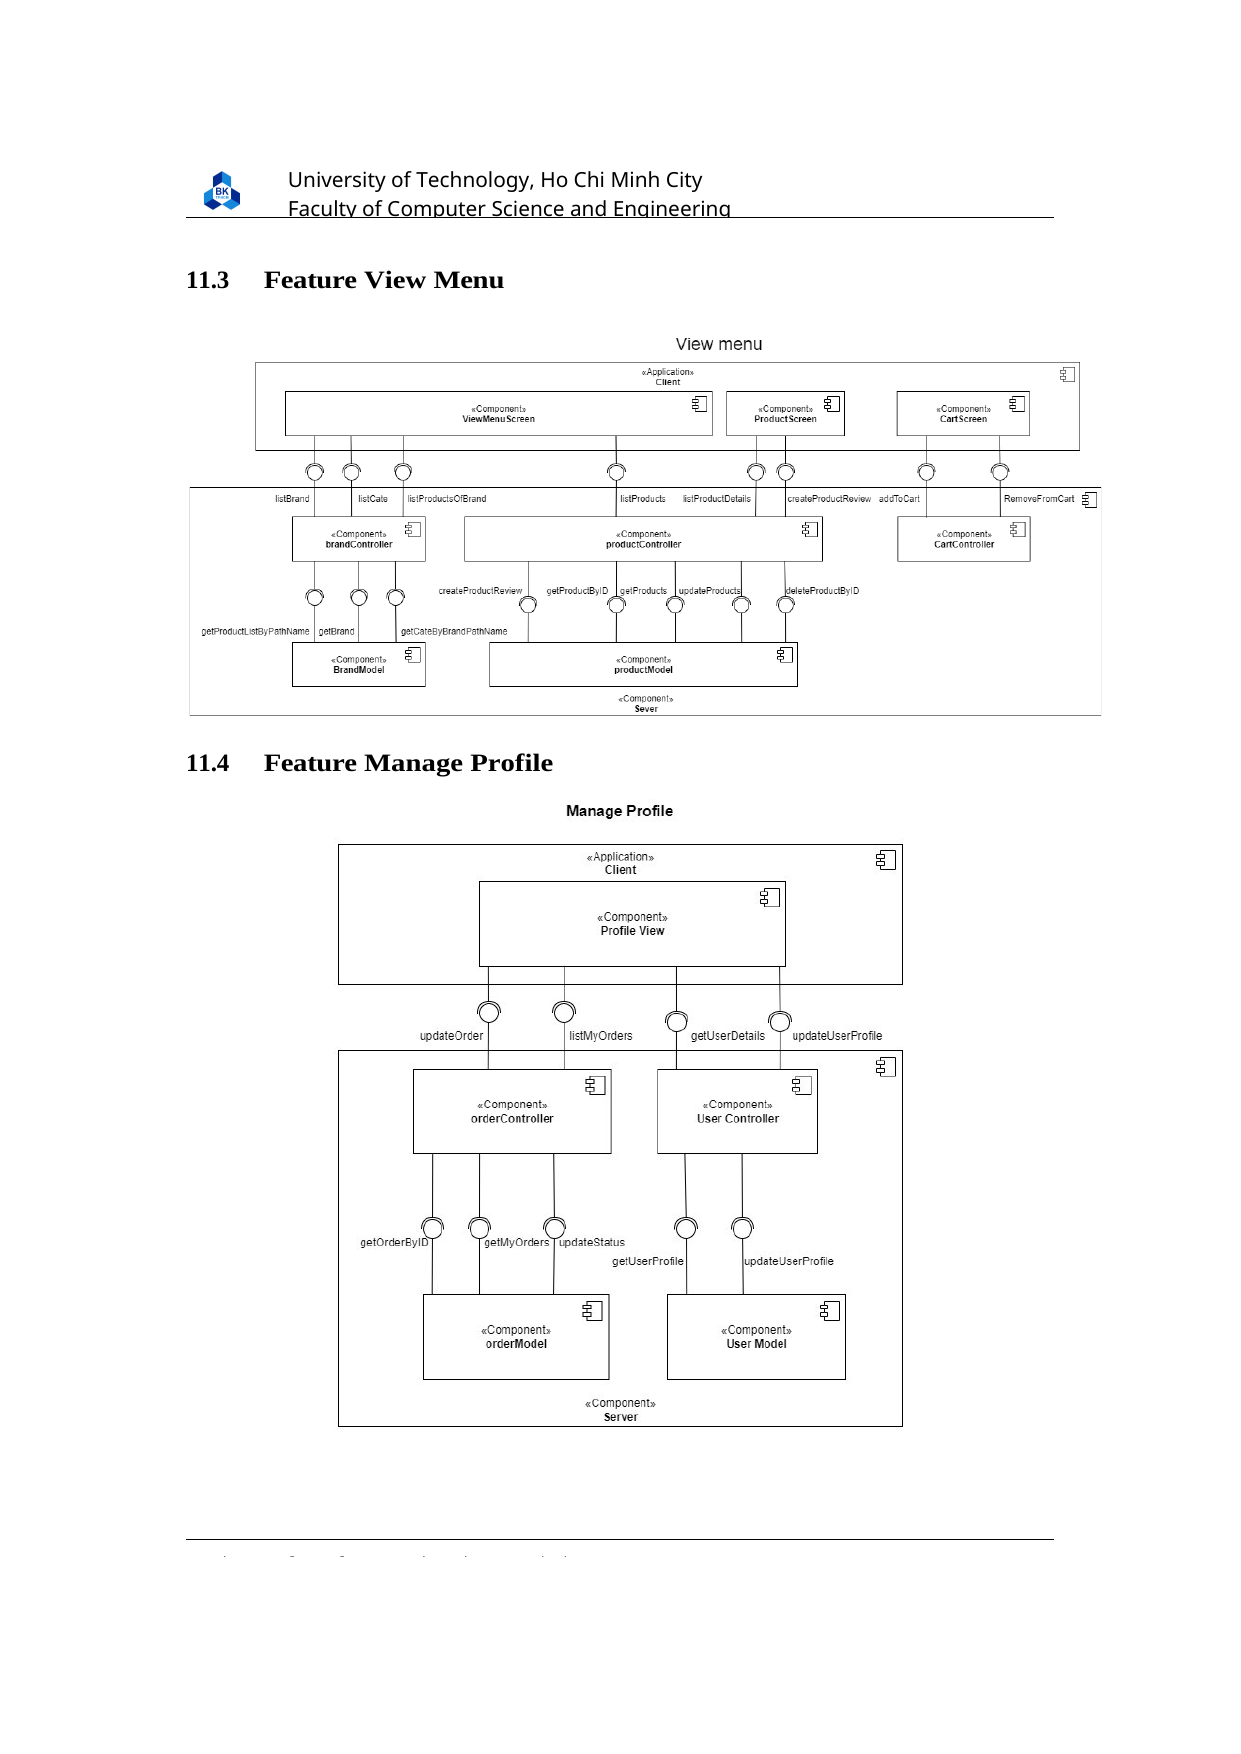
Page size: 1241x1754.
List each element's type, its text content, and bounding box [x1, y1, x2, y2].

picture [333, 799, 904, 1430]
subtitle Feature Manage Profile [186, 748, 1146, 777]
subtitle Feature View Menu [186, 265, 1146, 294]
picture [203, 171, 241, 211]
picture [189, 338, 1102, 716]
